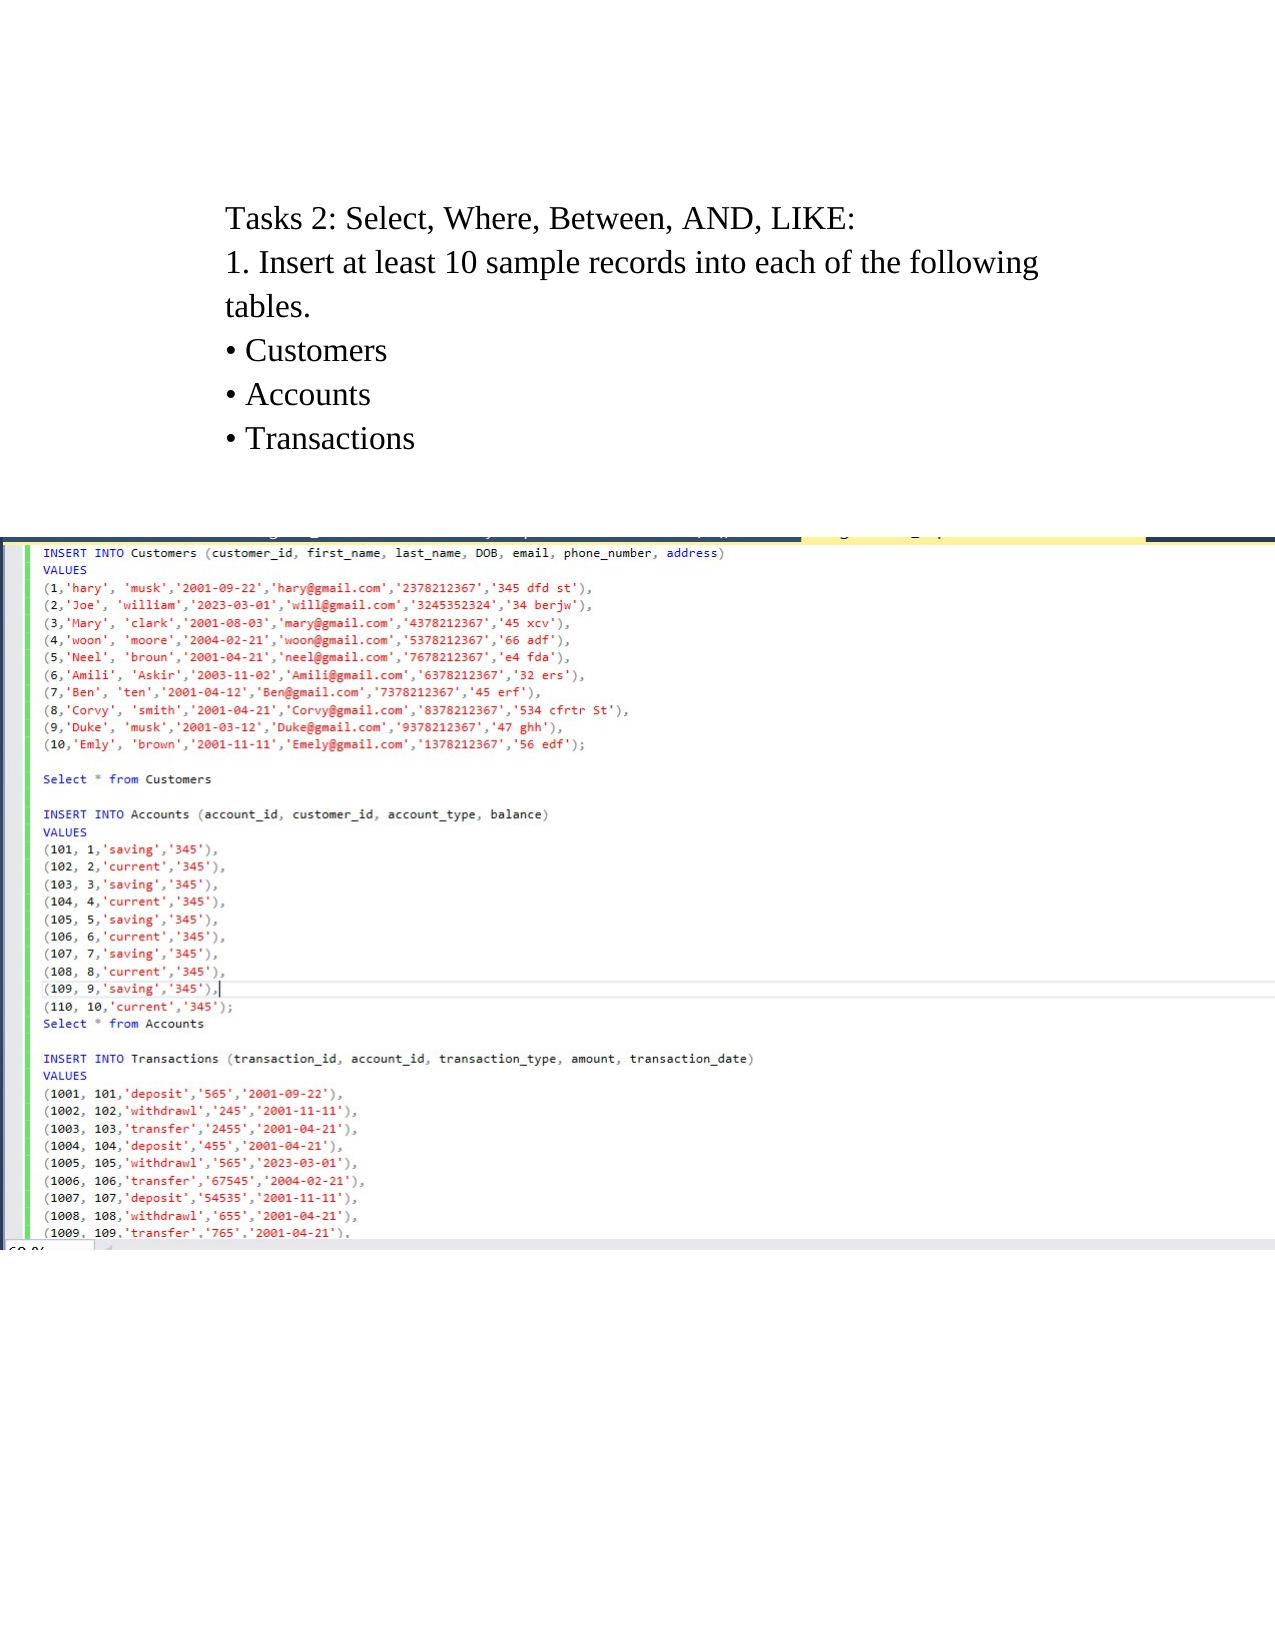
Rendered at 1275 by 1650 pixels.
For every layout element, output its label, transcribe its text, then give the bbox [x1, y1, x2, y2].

list 1. Insert at least 10 sample records into each of the following tables. [225, 242, 1125, 325]
picture [0, 537, 1275, 1250]
list • Accounts [225, 374, 1125, 413]
list • Transactions [225, 419, 1125, 457]
list Tasks 2: Select, Where, Between, AND, LIKE: [225, 198, 1125, 237]
list • Customers [225, 331, 1125, 369]
